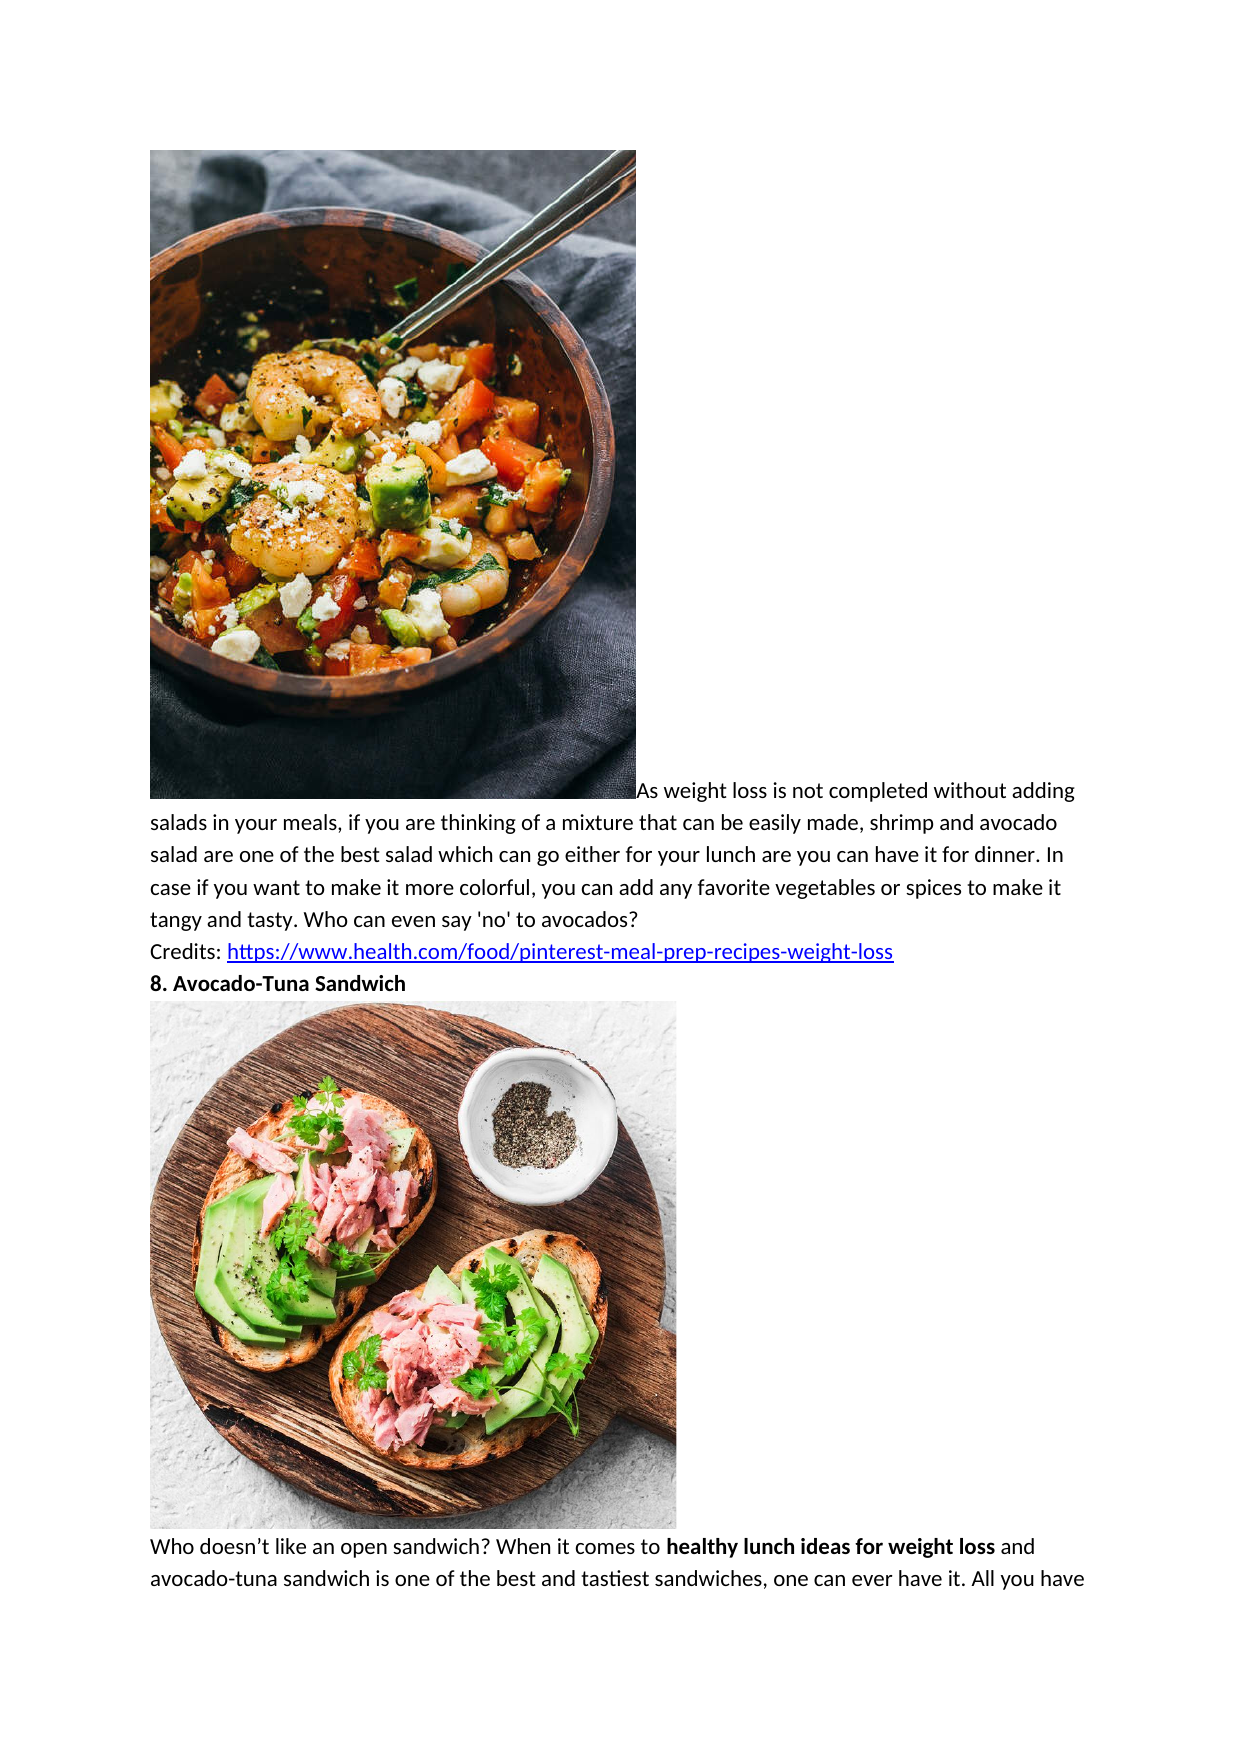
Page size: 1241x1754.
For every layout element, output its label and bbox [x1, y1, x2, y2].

picture [150, 150, 636, 799]
text [150, 150, 1090, 1592]
picture [150, 1001, 677, 1529]
